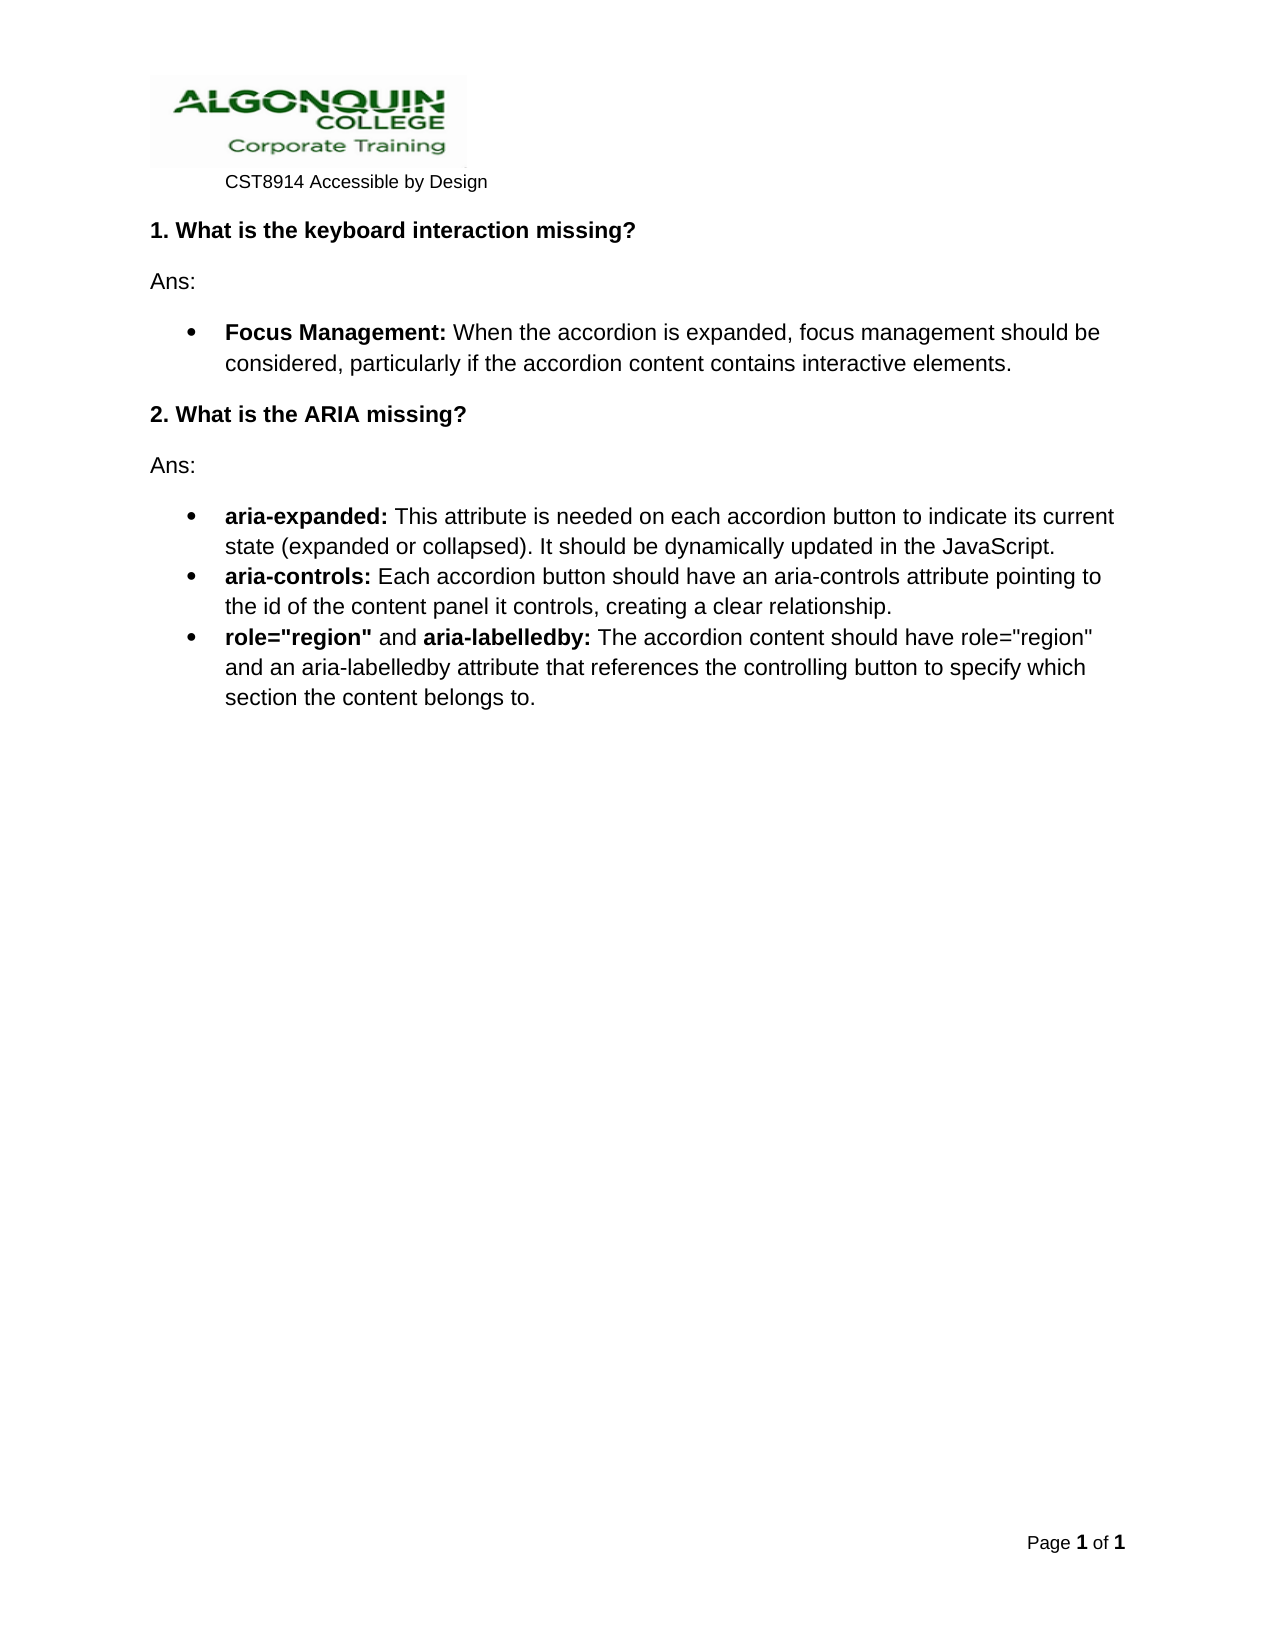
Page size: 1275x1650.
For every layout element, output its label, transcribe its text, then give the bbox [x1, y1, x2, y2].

list aria-expanded: This attribute is needed on each accordion button to indicate its current state (expanded or collapsed). It should be dynamically updated in the JavaScript. [187, 503, 1125, 559]
text 2. What is the ARIA missing? [150, 401, 1125, 427]
list Focus Management: When the accordion is expanded, focus management should be considered, particularly if the accordion content contains interactive elements. [187, 319, 1125, 376]
list aria-controls: Each accordion button should have an aria-controls attribute pointing to the id of the content panel it controls, creating a clear relationship. [187, 563, 1125, 620]
text Ans: [150, 452, 1125, 478]
text Ans: [150, 268, 1125, 295]
picture [150, 75, 468, 168]
list role="region" and aria-labelledby: The accordion content should have role="region" and an aria-labelledby attribute that references the controlling button to specify which section the content belongs to. [187, 623, 1125, 710]
text 1. What is the keyboard interaction missing? [150, 217, 1125, 244]
